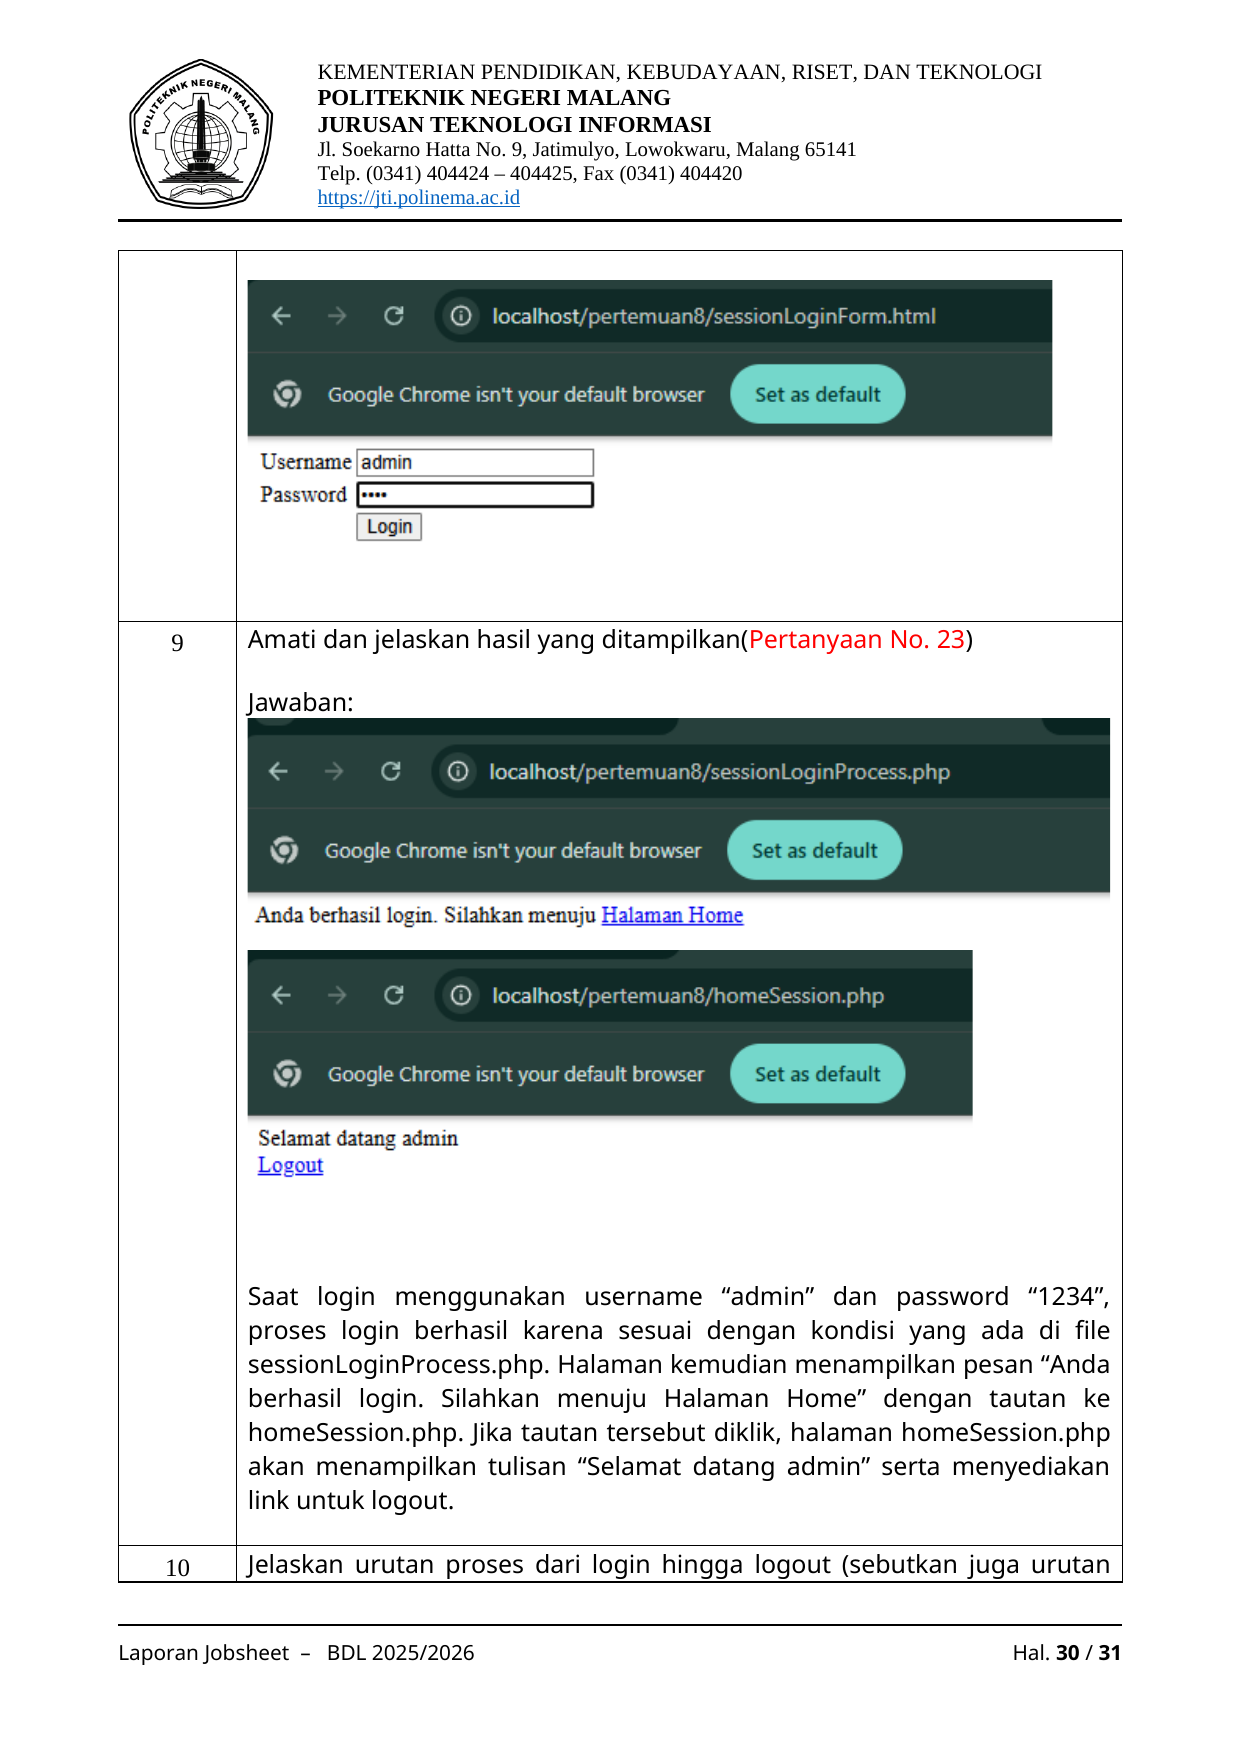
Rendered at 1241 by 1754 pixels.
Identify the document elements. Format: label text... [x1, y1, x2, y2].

table_cell Amati dan jelaskan hasil yang ditampilkan(Pertanyaan No. 23) Jawaban: Saat login menggunakan username “admin” dan password “1234”, proses login berhasil karena sesuai dengan kondisi yang ada di file sessionLoginProcess.php. Halaman kemudian menampilkan pesan “Anda berhasil login. Silahkan menuju Halaman Home” dengan tautan ke homeSession.php. Jika tautan tersebut diklik, halaman homeSession.php akan menampilkan tulisan “Selamat datang admin” serta menyediakan link untuk logout. [237, 622, 1122, 1545]
picture [247, 718, 1111, 1279]
table_cell 9 [119, 622, 236, 1545]
picture [247, 280, 1053, 621]
picture [129, 59, 275, 209]
table_cell 8 [119, 251, 236, 621]
table_cell 10 [119, 1546, 236, 1581]
table_cell Jalankan kembali kode program dengan mengetikkan localhost/dasarWeb/sessionLoginForm.htmlLogin menggunakan username “admin” dan password “1234” [237, 251, 1122, 621]
